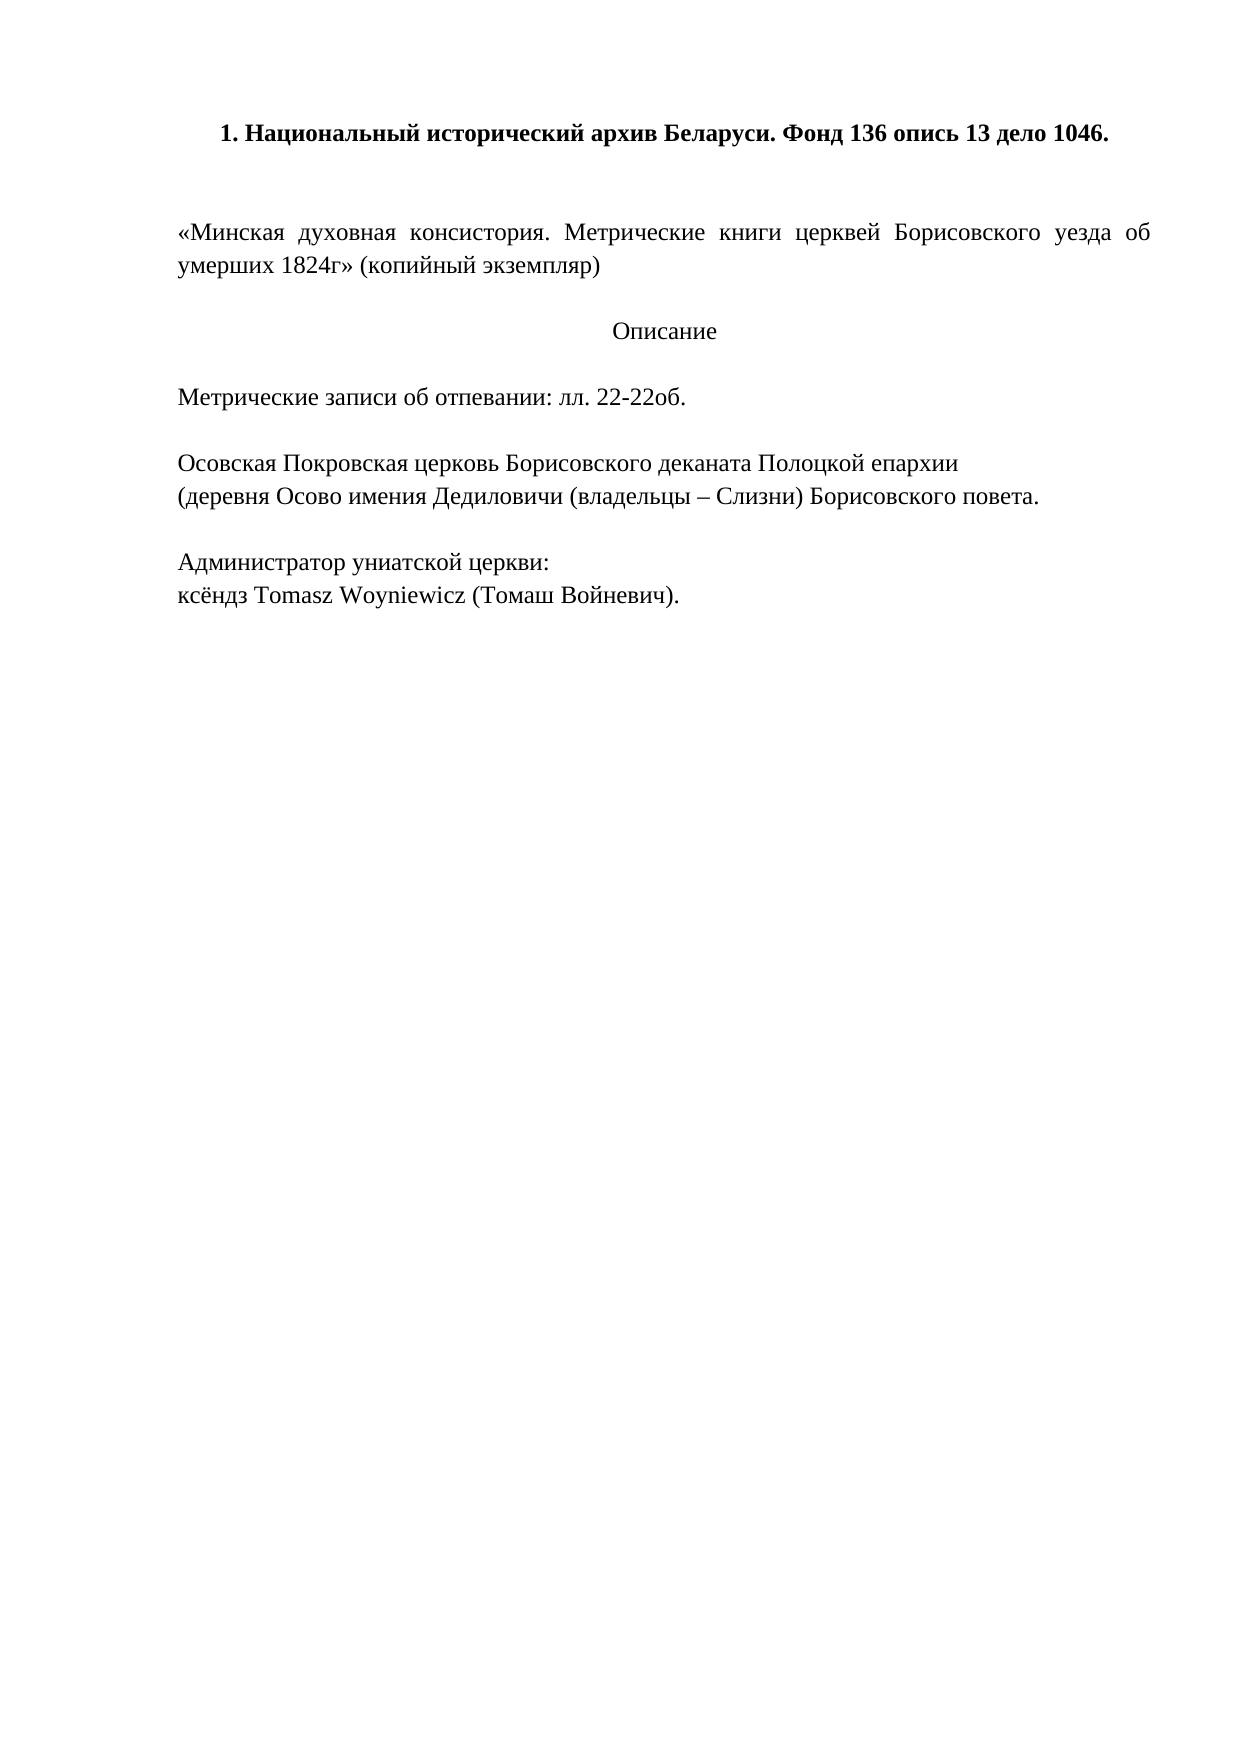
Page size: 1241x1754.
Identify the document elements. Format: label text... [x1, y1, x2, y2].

text 1. Национальный исторический архив Беларуси. Фонд 136 опись 13 дело 1046. [177, 118, 1152, 147]
text «Минская духовная консистория. Метрические книги церквей Борисовского уезда об умерших 1824г» (копийный экземпляр) [177, 217, 1152, 279]
text Описание [177, 316, 1152, 345]
text Осовская Покровская церковь Борисовского деканата Полоцкой епархии [177, 448, 1152, 477]
text Метрические записи об отпевании: лл. 22-22об. [177, 382, 1152, 411]
text ксёндз Tomasz Woyniewicz (Томаш Войневич). [177, 580, 1152, 609]
text Администратор униатской церкви: [177, 547, 1152, 576]
text (деревня Осово имения Дедиловичи (владельцы – Слизни) Борисовского повета. [177, 481, 1152, 510]
